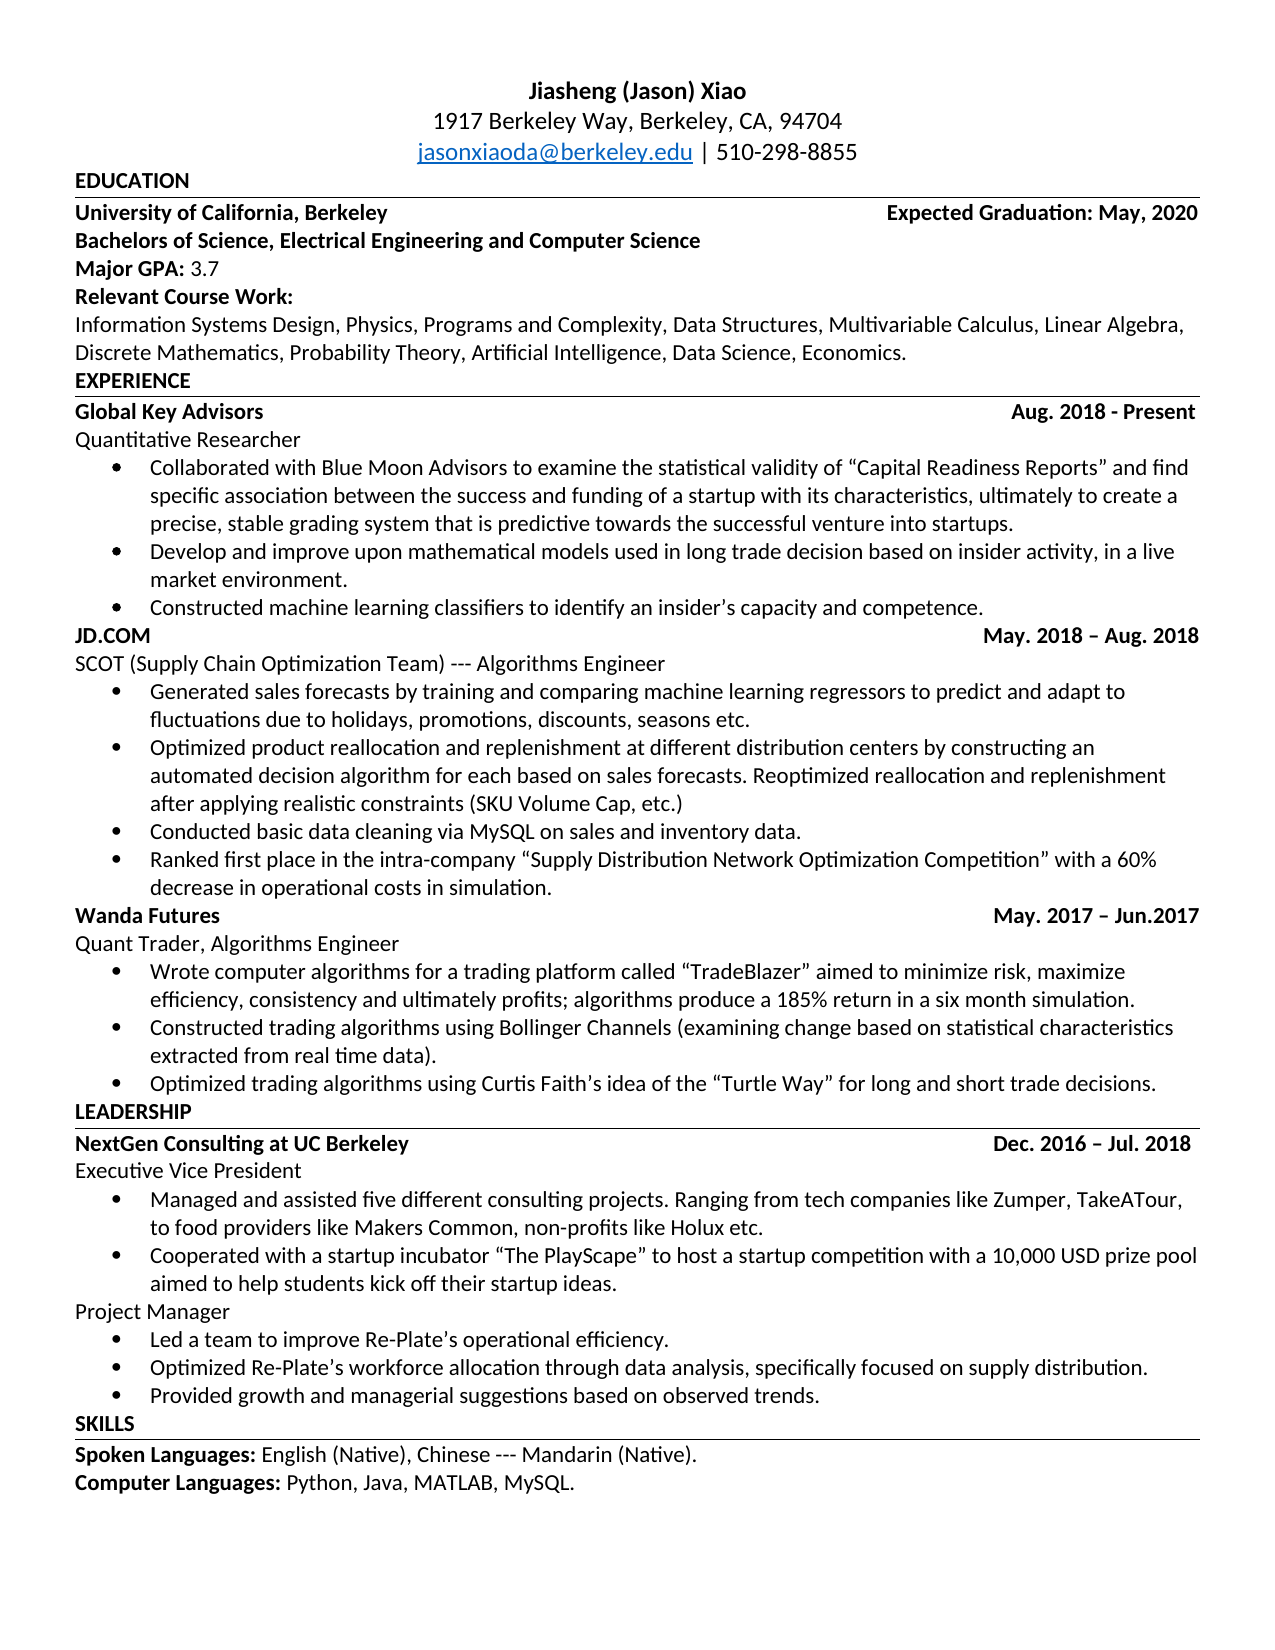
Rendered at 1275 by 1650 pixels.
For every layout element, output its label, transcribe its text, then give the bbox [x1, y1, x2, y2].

list Wrote computer algorithms for a trading platform called “TradeBlazer” aimed to minimize risk, maximize efficiency, consistency and ultimately profits; algorithms produce a 185% return in a six month simulation. [112, 957, 1200, 1013]
text 1917 Berkeley Way, Berkeley, CA, 94704 [75, 106, 1200, 136]
text EDUCATION [75, 167, 1200, 197]
list Led a team to improve Re-Plate’s operational efficiency. [112, 1325, 1200, 1353]
text University of California, Berkeley Expected Graduation: May, 2020 [75, 198, 1200, 226]
list Managed and assisted five different consulting projects. Ranging from tech companies like Zumper, TakeATour, to food providers like Makers Common, non-profits like Holux etc. [112, 1185, 1200, 1241]
list Cooperated with a startup incubator “The PlayScape” to host a startup competition with a 10,000 USD prize pool aimed to help students kick off their startup ideas. [112, 1241, 1200, 1297]
text Relevant Course Work: [75, 282, 1200, 310]
list Constructed machine learning classifiers to identify an insider’s capacity and competence. [112, 593, 1200, 621]
list Provided growth and managerial suggestions based on observed trends. [112, 1381, 1200, 1409]
text Executive Vice President [75, 1157, 1200, 1185]
list Develop and improve upon mathematical models used in long trade decision based on insider activity, in a live market environment. [112, 537, 1200, 593]
text Spoken Languages: English (Native), Chinese --- Mandarin (Native). [75, 1440, 1200, 1468]
text SKILLS [75, 1409, 1200, 1439]
list Ranked first place in the intra-company “Supply Distribution Network Optimization Competition” with a 60% decrease in operational costs in simulation. [112, 845, 1200, 901]
text NextGen Consulting at UC Berkeley Dec. 2016 – Jul. 2018 [75, 1129, 1200, 1157]
list Collaborated with Blue Moon Advisors to examine the statistical validity of “Capital Readiness Reports” and find specific association between the success and funding of a startup with its characteristics, ultimately to create a precise, stable grading system that is predictive towards the successful venture into startups. [112, 453, 1200, 537]
text Computer Languages: Python, Java, MATLAB, MySQL. [75, 1468, 1200, 1496]
text Quant Trader, Algorithms Engineer [75, 929, 1200, 957]
text Global Key Advisors Aug. 2018 - Present [75, 397, 1200, 425]
list Generated sales forecasts by training and comparing machine learning regressors to predict and adapt to fluctuations due to holidays, promotions, discounts, seasons etc. [112, 677, 1200, 733]
text Major GPA: 3.7 [75, 254, 1200, 282]
text Project Manager [75, 1297, 1200, 1325]
text Wanda Futures May. 2017 – Jun.2017 [75, 901, 1200, 929]
text JD.COM May. 2018 – Aug. 2018 [75, 621, 1200, 649]
list Optimized product reallocation and replenishment at different distribution centers by constructing an automated decision algorithm for each based on sales forecasts. Reoptimized reallocation and replenishment after applying realistic constraints (SKU Volume Cap, etc.) [112, 733, 1200, 817]
text EXPERIENCE [75, 366, 1200, 396]
text Information Systems Design, Physics, Programs and Complexity, Data Structures, Multivariable Calculus, Linear Algebra, Discrete Mathematics, Probability Theory, Artificial Intelligence, Data Science, Economics. [75, 310, 1200, 366]
text LEADERSHIP [75, 1097, 1200, 1128]
text jasonxiaoda@berkeley.edu | 510-298-8855 [75, 136, 1200, 167]
list Optimized trading algorithms using Curtis Faith’s idea of the “Turtle Way” for long and short trade decisions. [112, 1069, 1200, 1097]
text SCOT (Supply Chain Optimization Team) --- Algorithms Engineer [75, 649, 1200, 677]
text Jiasheng (Jason) Xiao [75, 75, 1200, 106]
list Optimized Re-Plate’s workforce allocation through data analysis, specifically focused on supply distribution. [112, 1353, 1200, 1381]
text Quantitative Researcher [75, 425, 1200, 453]
list Constructed trading algorithms using Bollinger Channels (examining change based on statistical characteristics extracted from real time data). [112, 1013, 1200, 1069]
list Conducted basic data cleaning via MySQL on sales and inventory data. [112, 817, 1200, 845]
text Bachelors of Science, Electrical Engineering and Computer Science [75, 226, 1200, 254]
